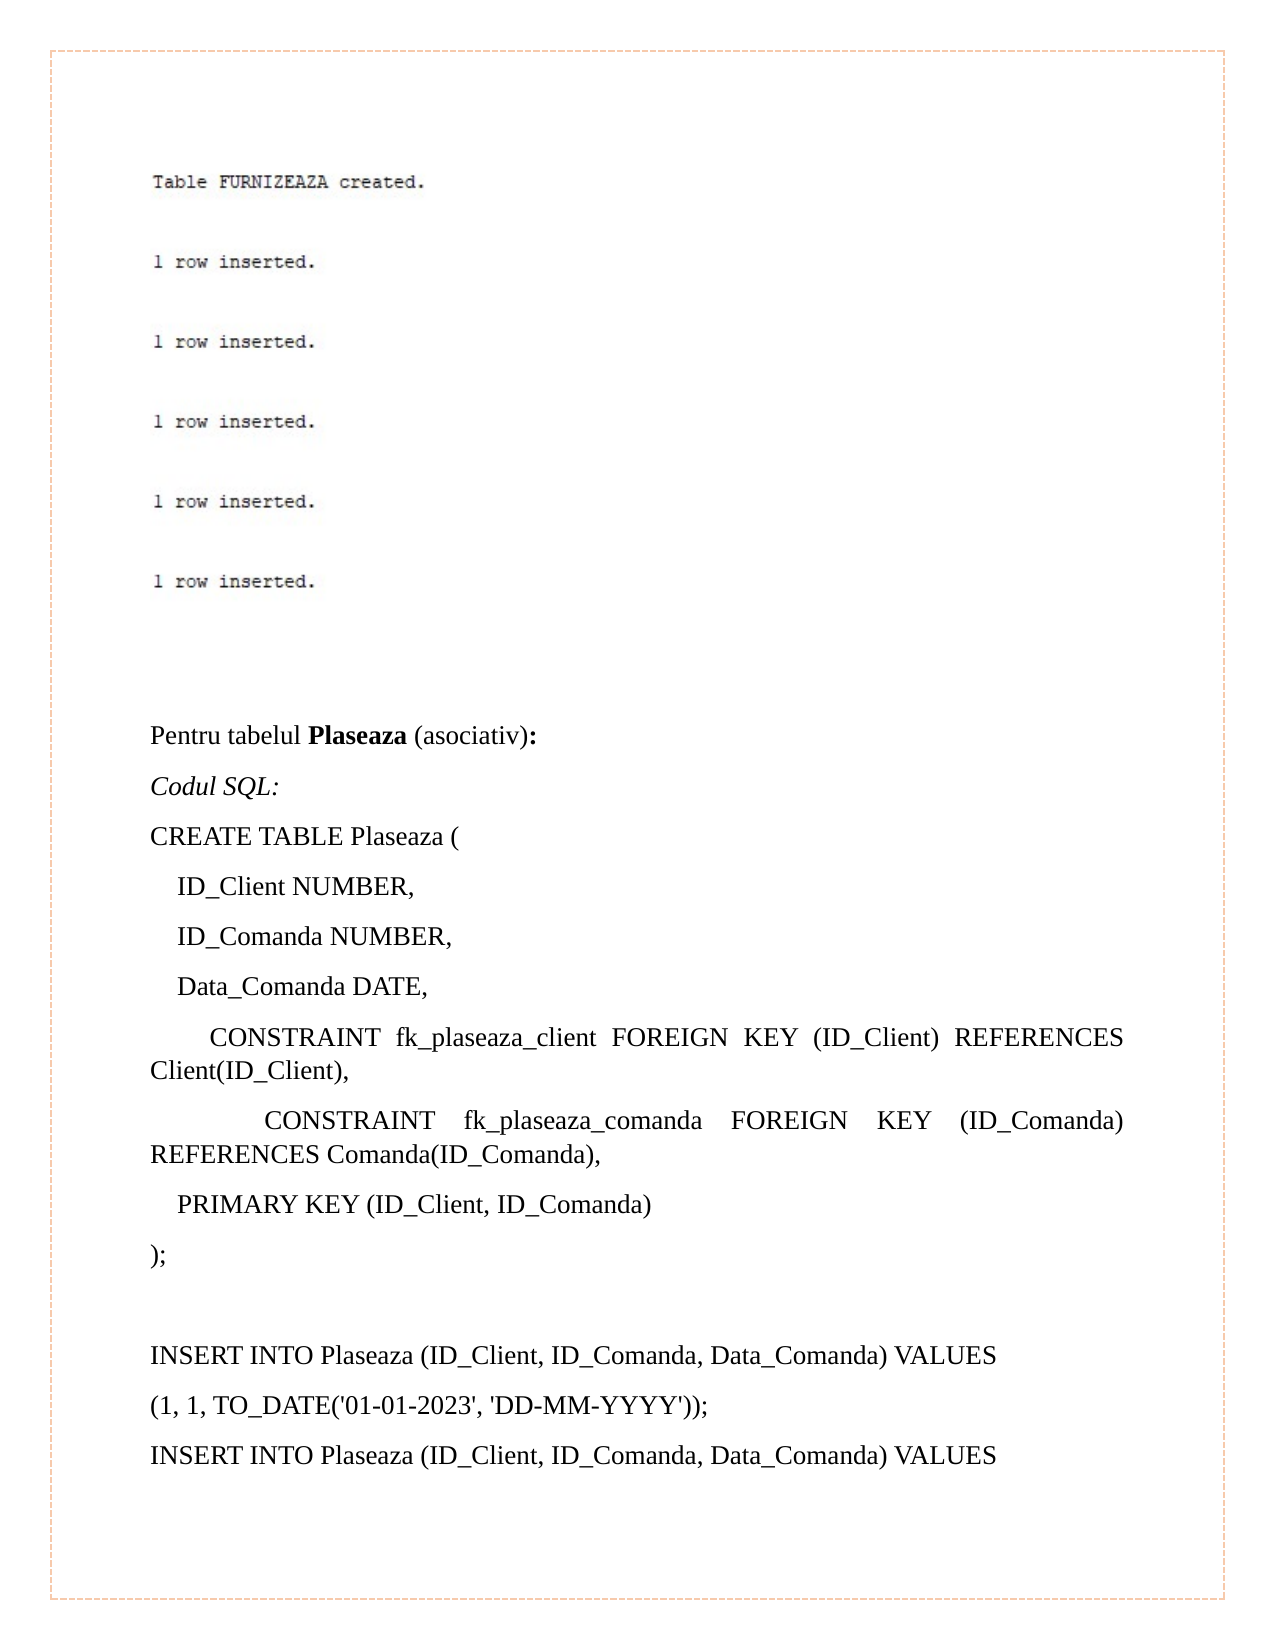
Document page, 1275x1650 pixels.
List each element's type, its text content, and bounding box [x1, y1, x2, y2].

text Data_Comanda DATE, [150, 971, 1125, 1002]
text CONSTRAINT fk_plaseaza_comanda FOREIGN KEY (ID_Comanda) REFERENCES Comanda(ID_Comanda), [150, 1104, 1125, 1169]
text Codul SQL: [150, 770, 1125, 801]
text ID_Comanda NUMBER, [150, 920, 1125, 951]
text CREATE TABLE Plaseaza ( [150, 820, 1125, 851]
text Pentru tabelul Plaseaza (asociativ): [150, 719, 1125, 751]
text ); [150, 1238, 1125, 1269]
picture [150, 150, 480, 641]
text PRIMARY KEY (ID_Client, ID_Comanda) [150, 1188, 1125, 1219]
text ID_Client NUMBER, [150, 870, 1125, 901]
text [150, 1439, 1125, 1470]
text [150, 1339, 1125, 1370]
text CONSTRAINT fk_plaseaza_client FOREIGN KEY (ID_Client) REFERENCES Client(ID_Client), [150, 1021, 1125, 1085]
text (1, 1, TO_DATE('01-01-2023', 'DD-MM-YYYY')); [150, 1389, 1125, 1420]
